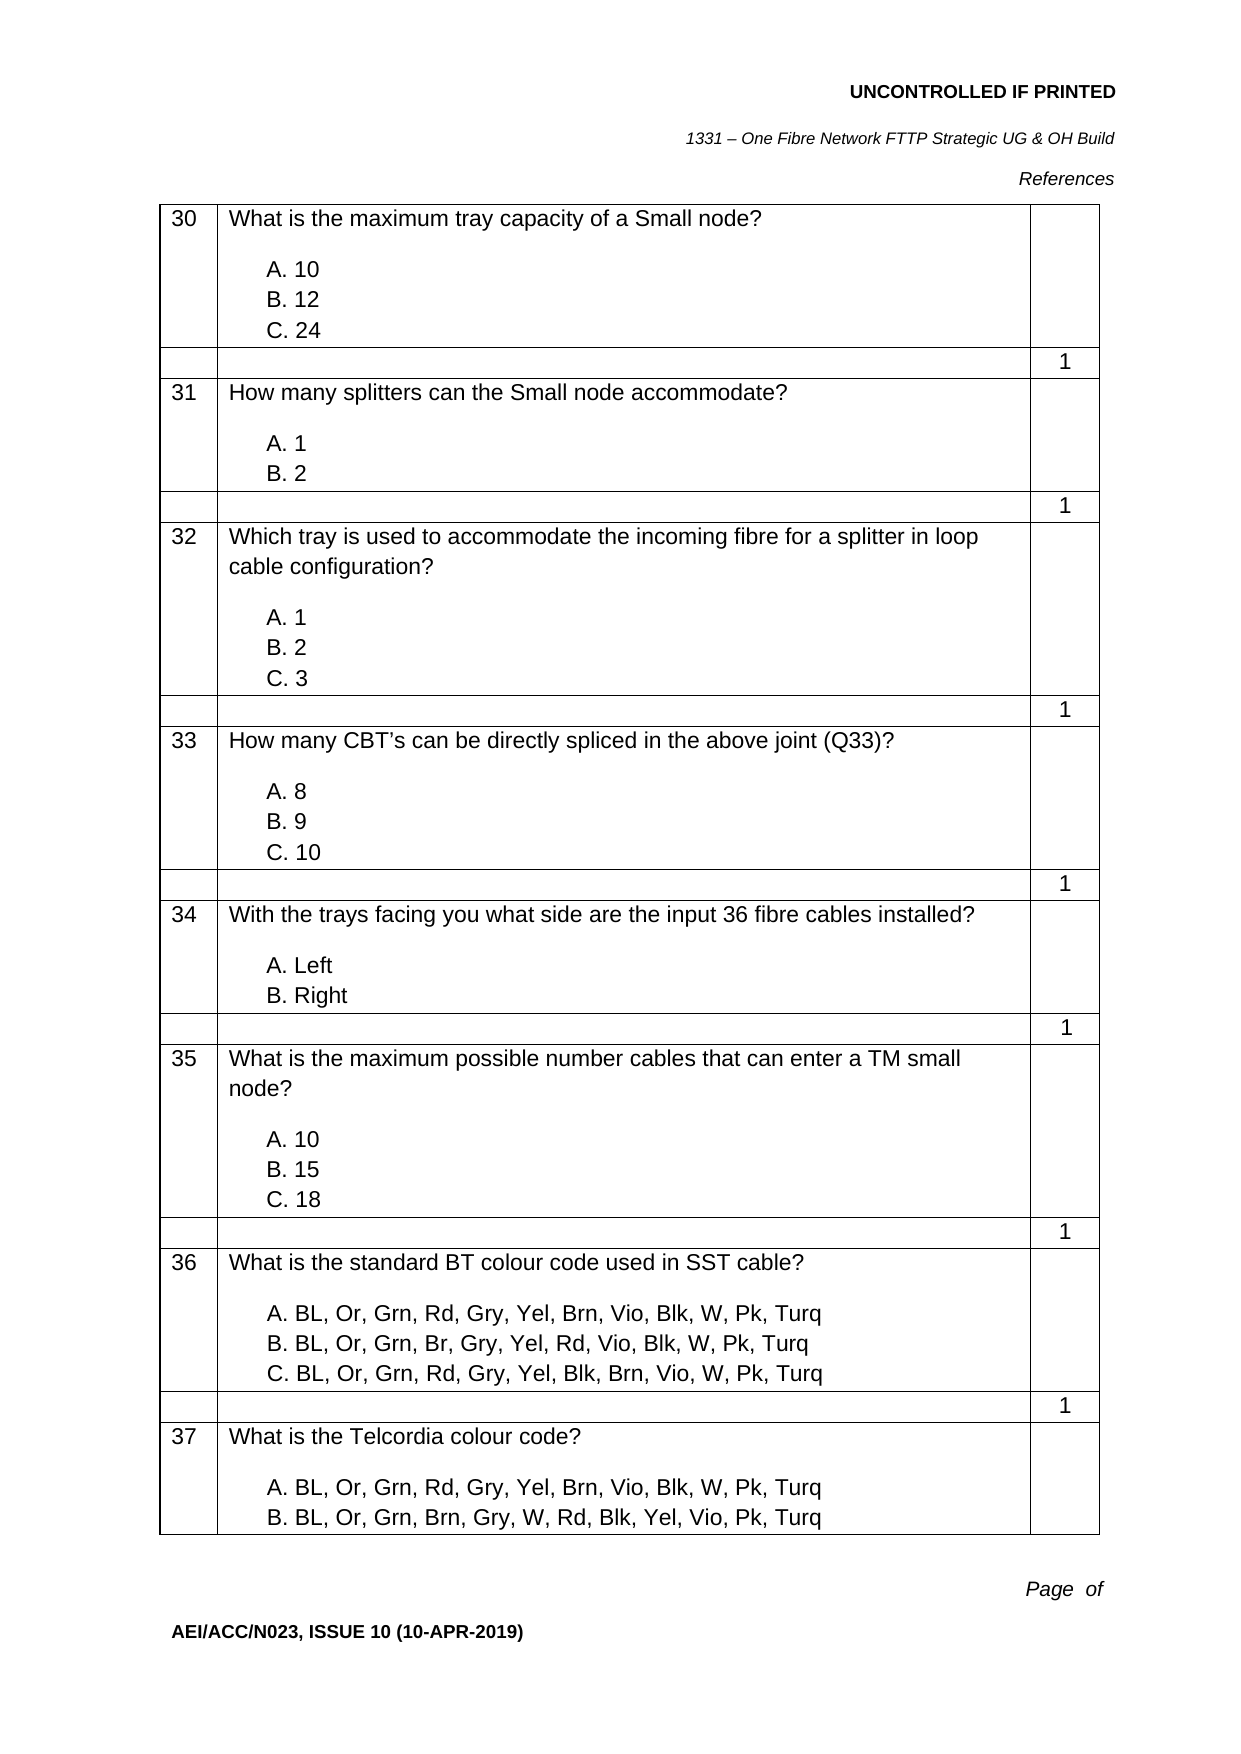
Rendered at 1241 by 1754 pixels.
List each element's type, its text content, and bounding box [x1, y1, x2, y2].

table_cell 30 [161, 205, 217, 347]
table_cell 1 [1031, 696, 1099, 726]
table_cell 32 [161, 523, 217, 695]
table_cell [1031, 727, 1099, 869]
table_cell [161, 348, 217, 378]
table_cell [161, 492, 217, 522]
table_cell 1 [1031, 1218, 1099, 1248]
table_cell 36 [161, 1249, 217, 1391]
table_cell [1031, 1249, 1099, 1391]
table_cell [161, 870, 217, 900]
table_cell [161, 1014, 217, 1044]
table_cell What is the maximum possible number cables that can enter a TM small node? A. 10 B. 15 C. 18 [218, 1045, 1030, 1217]
table_cell 1 [1031, 348, 1099, 378]
table_cell [218, 1392, 1030, 1422]
table_cell 37 [161, 1423, 217, 1534]
table_cell How many CBT’s can be directly spliced in the above joint (Q33)? A. 8 B. 9 C. 10 [218, 727, 1030, 869]
table_cell 1 [1031, 1014, 1099, 1044]
table_cell 1 [1031, 1392, 1099, 1422]
table_cell 35 [161, 1045, 217, 1217]
table_cell How many splitters can the Small node accommodate? A. 1 B. 2 [218, 379, 1030, 491]
table_cell Which tray is used to accommodate the incoming fibre for a splitter in loop cable configuration? A. 1 B. 2 C. 3 [218, 523, 1030, 695]
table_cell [218, 1423, 1030, 1534]
table_cell What is the standard BT colour code used in SST cable? A. BL, Or, Grn, Rd, Gry, Yel, Brn, Vio, Blk, W, Pk, Turq B. BL, Or, Grn, Br, Gry, Yel, Rd, Vio, Blk, W, Pk, Turq C. BL, Or, Grn, Rd, Gry, Yel, Blk, Brn, Vio, W, Pk, Turq [218, 1249, 1030, 1391]
table_cell 1 [1031, 492, 1099, 522]
table_cell [161, 1392, 217, 1422]
table_cell 1 [1031, 870, 1099, 900]
table_cell [161, 1218, 217, 1248]
table_cell [218, 348, 1030, 378]
table_cell [1031, 1423, 1099, 1534]
table_cell 31 [161, 379, 217, 491]
table_cell What is the maximum tray capacity of a Small node? A. 10 B. 12 C. 24 [218, 205, 1030, 347]
table_cell 33 [161, 727, 217, 869]
table_cell [218, 696, 1030, 726]
table_cell [1031, 1045, 1099, 1217]
table_cell With the trays facing you what side are the input 36 fibre cables installed? A. Left B. Right [218, 901, 1030, 1012]
table_cell [1031, 379, 1099, 491]
table_cell [218, 870, 1030, 900]
table_cell [218, 1014, 1030, 1044]
table_cell [1031, 901, 1099, 1012]
table_cell [1031, 205, 1099, 347]
table_cell 34 [161, 901, 217, 1012]
table_cell [1031, 523, 1099, 695]
table_cell [218, 1218, 1030, 1248]
table_cell [218, 492, 1030, 522]
table_cell [161, 696, 217, 726]
